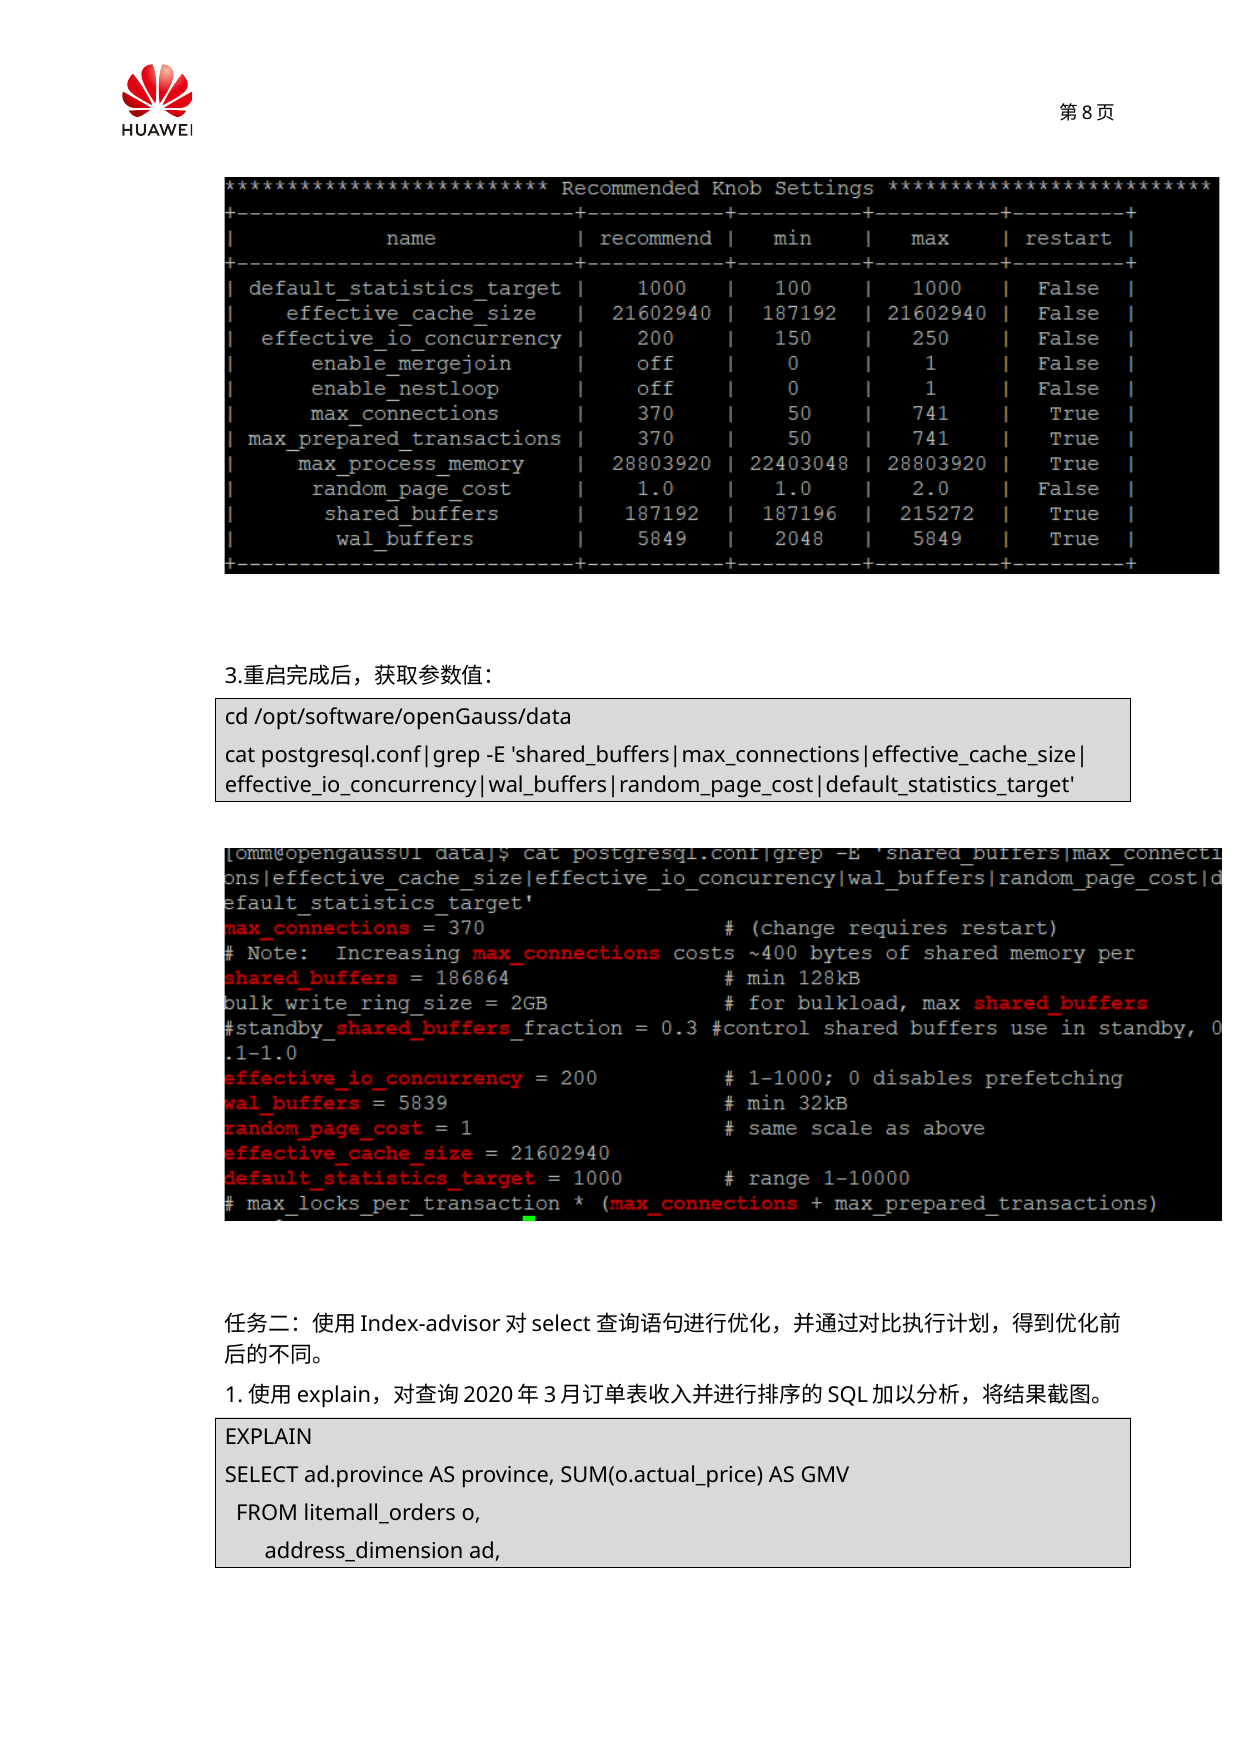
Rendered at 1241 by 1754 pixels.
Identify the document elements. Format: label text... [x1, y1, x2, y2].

text address_dimension ad, [216, 1532, 1130, 1567]
picture [224, 848, 1222, 1221]
text cd /opt/software/openGauss/data [216, 699, 1130, 731]
picture [224, 177, 1220, 574]
picture [122, 64, 193, 136]
text EXPLAIN [216, 1419, 1130, 1450]
text 1. 使用explain，对查询2020年3月订单表收入并进行排序的SQL加以分析，将结果截图。 [224, 1377, 1122, 1409]
text FROM litemall_orders o, [216, 1494, 1130, 1527]
text 3.重启完成后，获取参数值： [224, 658, 1122, 690]
text SELECT ad.province AS province, SUM(o.actual_price) AS GMV [216, 1456, 1130, 1488]
text cat postgresql.conf|grep -E 'shared_buffers|max_connections|effective_cache_size|effective_io_concurrency|wal_buffers|random_page_cost|default_statistics_target' [216, 736, 1130, 801]
text 任务二：使用Index-advisor对select 查询语句进行优化，并通过对比执行计划，得到优化前后的不同。 [224, 1306, 1122, 1369]
